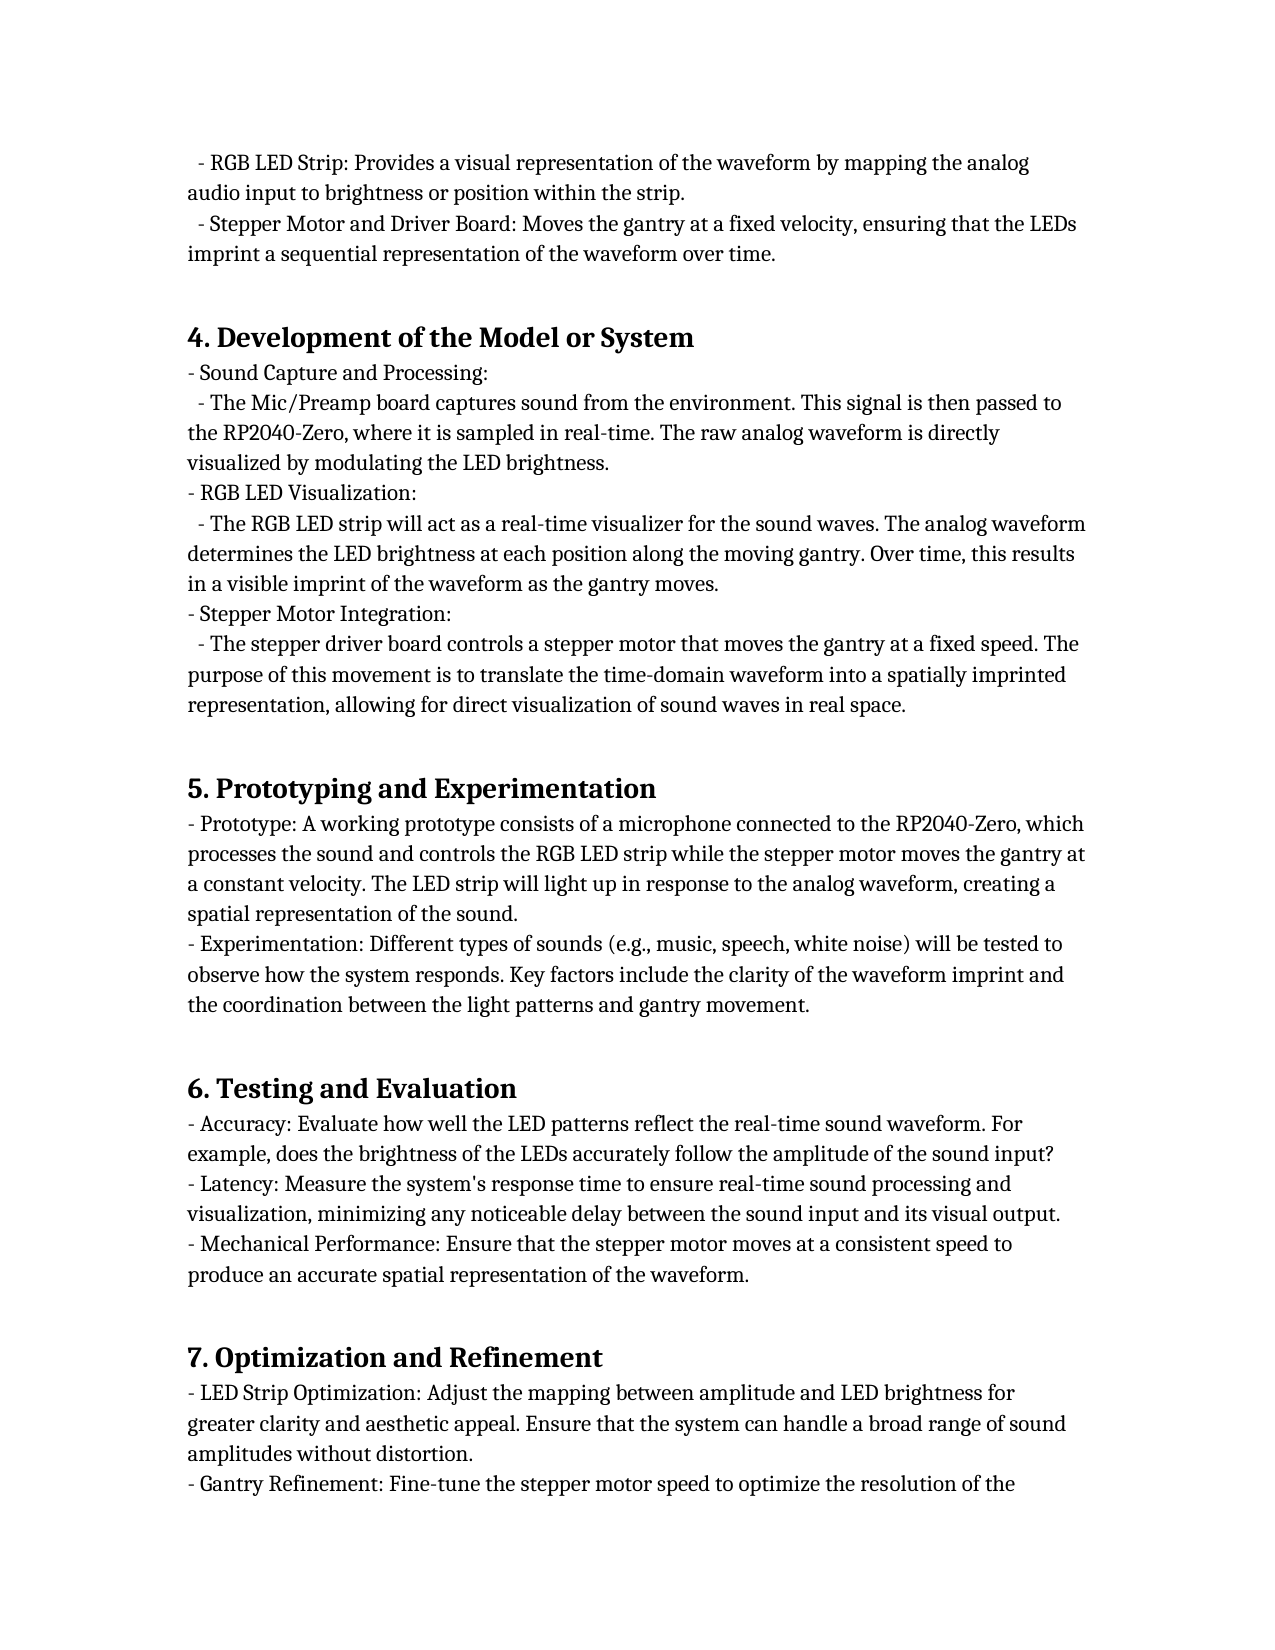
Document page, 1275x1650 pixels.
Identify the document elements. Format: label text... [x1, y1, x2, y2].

text - Sound Capture and Processing: - The Mic/Preamp board captures sound from the environment. This signal is then passed to the RP2040-Zero, where it is sampled in real-time. The raw analog waveform is directly visualized by modulating the LED brightness. - RGB LED Visualization: - The RGB LED strip will act as a real-time visualizer for the sound waves. The analog waveform determines the LED brightness at each position along the moving gantry. Over time, this results in a visible imprint of the waveform as the gantry moves. - Stepper Motor Integration: - The stepper driver board controls a stepper motor that moves the gantry at a fixed speed. The purpose of this movement is to translate the time-domain waveform into a spatially imprinted representation, allowing for direct visualization of sound waves in real space. [187, 359, 1087, 718]
text - Accuracy: Evaluate how well the LED patterns reflect the real-time sound waveform. For example, does the brightness of the LEDs accurately follow the amplitude of the sound input? - Latency: Measure the system's response time to ensure real-time sound processing and visualization, minimizing any noticeable delay between the sound input and its visual output. - Mechanical Performance: Ensure that the stepper motor moves at a consistent speed to produce an accurate spatial representation of the waveform. [187, 1110, 1087, 1288]
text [187, 150, 1087, 267]
subtitle 4. Development of the Model or System [187, 321, 1087, 354]
subtitle 5. Prototyping and Experimentation [187, 772, 1087, 805]
text - Prototype: A working prototype consists of a microphone connected to the RP2040-Zero, which processes the sound and controls the RGB LED strip while the stepper motor moves the gantry at a constant velocity. The LED strip will light up in response to the analog waveform, creating a spatial representation of the sound. - Experimentation: Different types of sounds (e.g., music, speech, white noise) will be tested to observe how the system responds. Key factors include the clarity of the waveform imprint and the coordination between the light patterns and gantry movement. [187, 810, 1087, 1018]
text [187, 1380, 1087, 1497]
subtitle 6. Testing and Evaluation [187, 1072, 1087, 1105]
subtitle 7. Optimization and Refinement [187, 1342, 1087, 1375]
